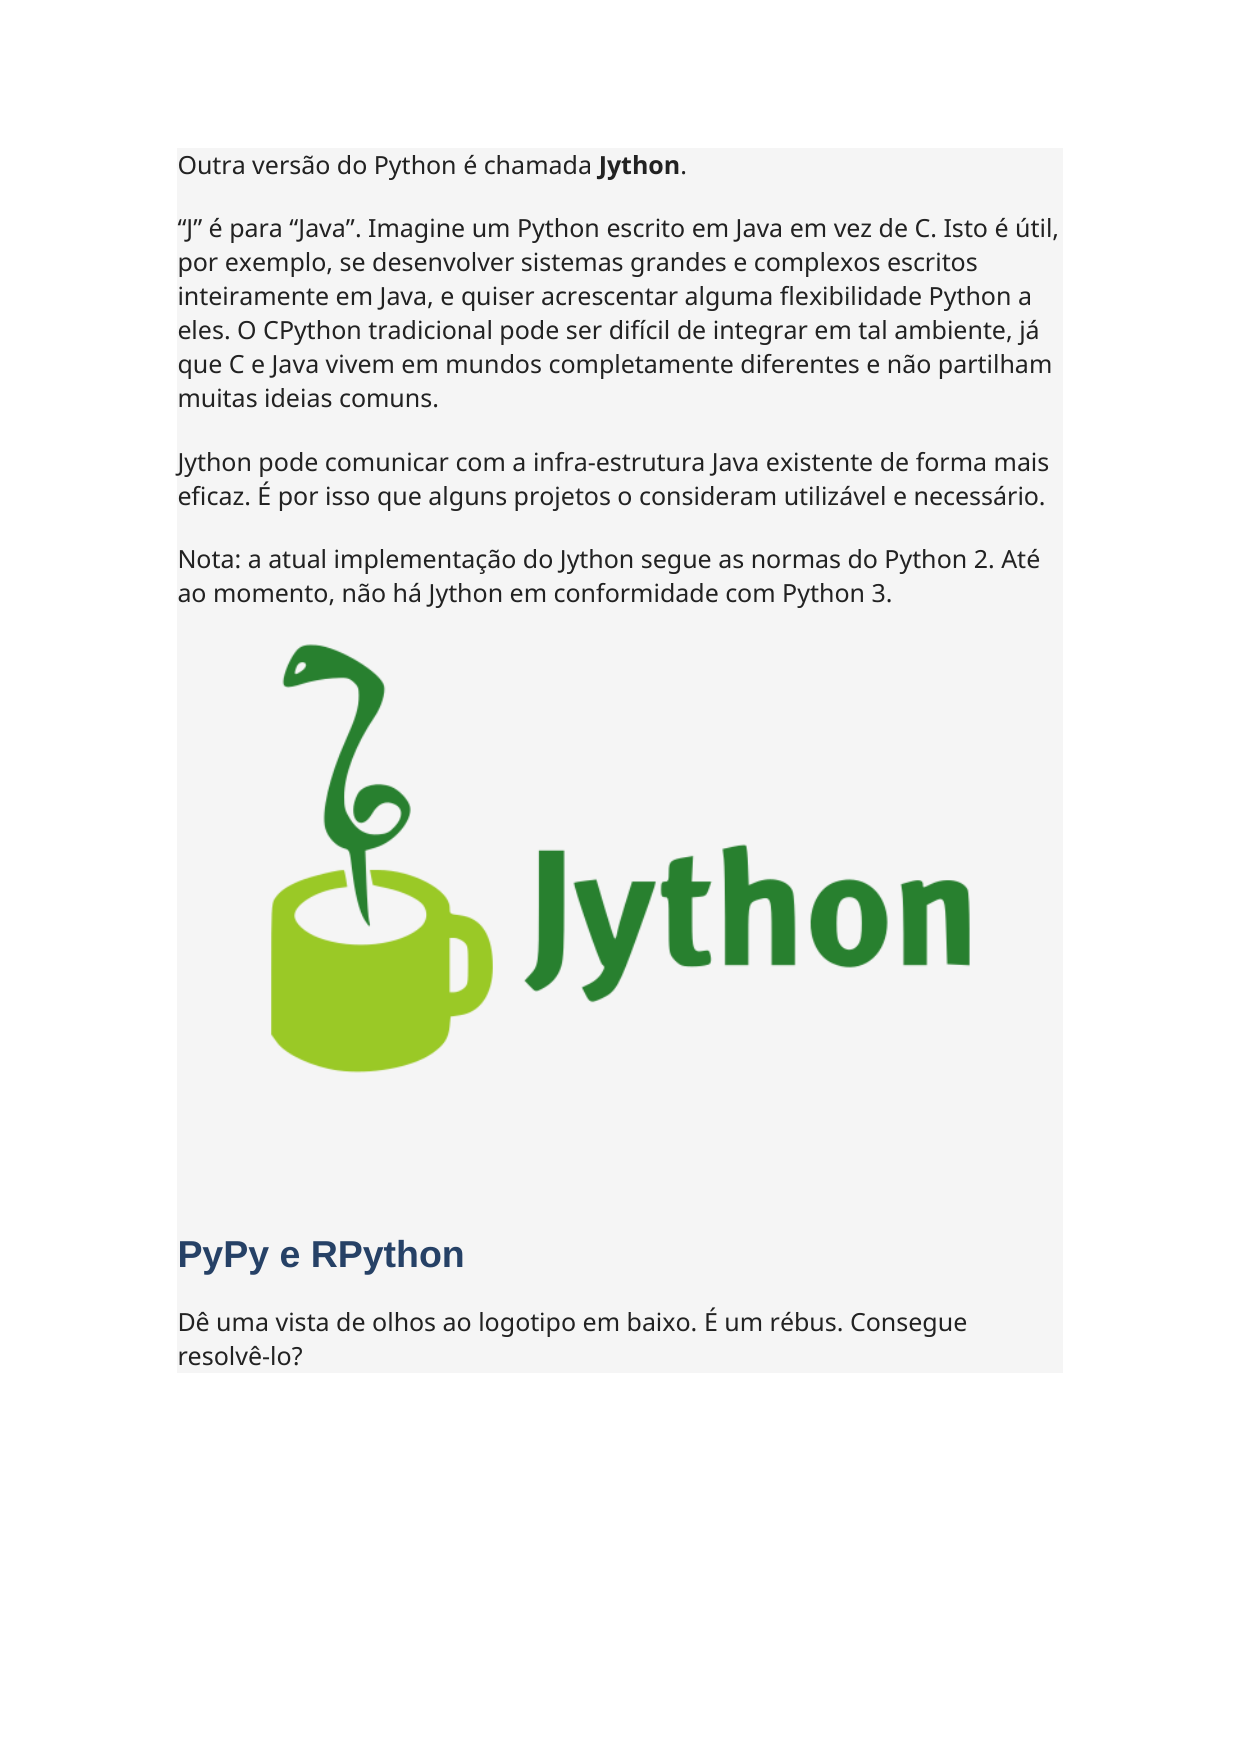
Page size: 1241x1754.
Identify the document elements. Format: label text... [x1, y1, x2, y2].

text Jython pode comunicar com a infra-estrutura Java existente de forma mais eficaz. É por isso que alguns projetos o consideram utilizável e necessário. [177, 444, 1063, 512]
text “J” é para “Java”. Imagine um Python escrito em Java em vez de C. Isto é útil, por exemplo, se desenvolver sistemas grandes e complexos escritos inteiramente em Java, e quiser acrescentar alguma flexibilidade Python a eles. O CPython tradicional pode ser difícil de integrar em tal ambiente, já que C e Java vivem em mundos completamente diferentes e não partilham muitas ideias comuns. [177, 211, 1063, 415]
text Outra versão do Python é chamada Jython. [177, 148, 1063, 182]
text Dê uma vista de olhos ao logotipo em baixo. É um rébus. Consegue resolvê-lo? [177, 1304, 1063, 1373]
subtitle PyPy e RPython [177, 1232, 1063, 1275]
text Nota: a atual implementação do Jython segue as normas do Python 2. Até ao momento, não há Jython em conformidade com Python 3. [177, 542, 1063, 610]
picture [220, 638, 1020, 1083]
